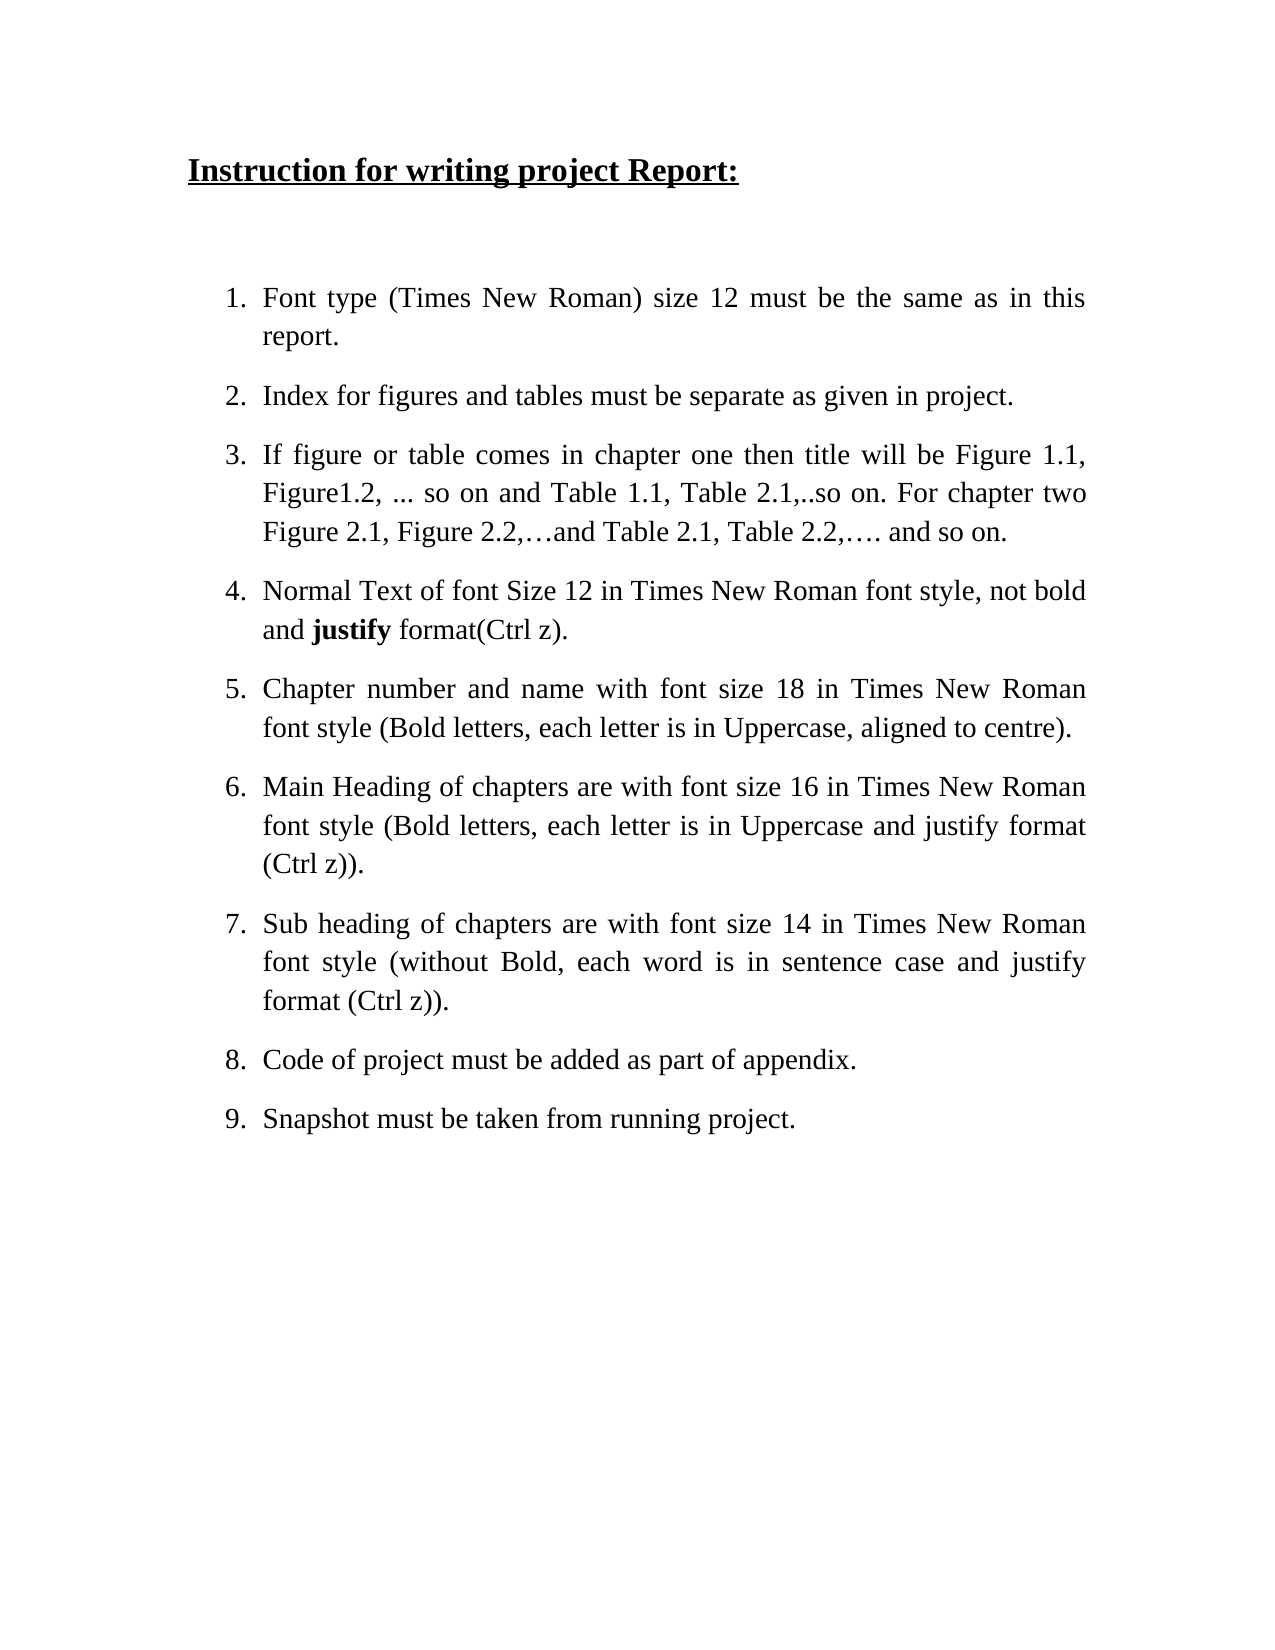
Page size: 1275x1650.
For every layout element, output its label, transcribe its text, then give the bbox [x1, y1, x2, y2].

list Index for figures and tables must be separate as given in project. [225, 378, 1087, 411]
list Code of project must be added as part of appendix. [225, 1042, 1087, 1076]
list If figure or table comes in chapter one then title will be Figure 1.1, Figure1.2, ... so on and Table 1.1, Table 2.1,..so on. For chapter two Figure 2.1, Figure 2.2,…and Table 2.1, Table 2.2,…. and so on. [225, 437, 1087, 548]
list Snapshot must be taken from running project. [225, 1102, 1087, 1135]
list Chapter number and name with font size 18 in Times New Roman font style (Bold letters, each letter is in Uppercase, aligned to centre). [225, 671, 1087, 743]
text Instruction for writing project Report: [187, 150, 1087, 188]
list Main Heading of chapters are with font size 16 in Times New Roman font style (Bold letters, each letter is in Uppercase and justify format (Ctrl z)). [225, 769, 1087, 880]
list Sub heading of chapters are with font size 14 in Times New Roman font style (without Bold, each word is in sentence case and justify format (Ctrl z)). [225, 906, 1087, 1016]
list Normal Text of font Size 12 in Times New Roman font style, not bold and justify format(Ctrl z). [225, 573, 1087, 646]
list Font type (Times New Roman) size 12 must be the same as in this report. [225, 280, 1087, 352]
